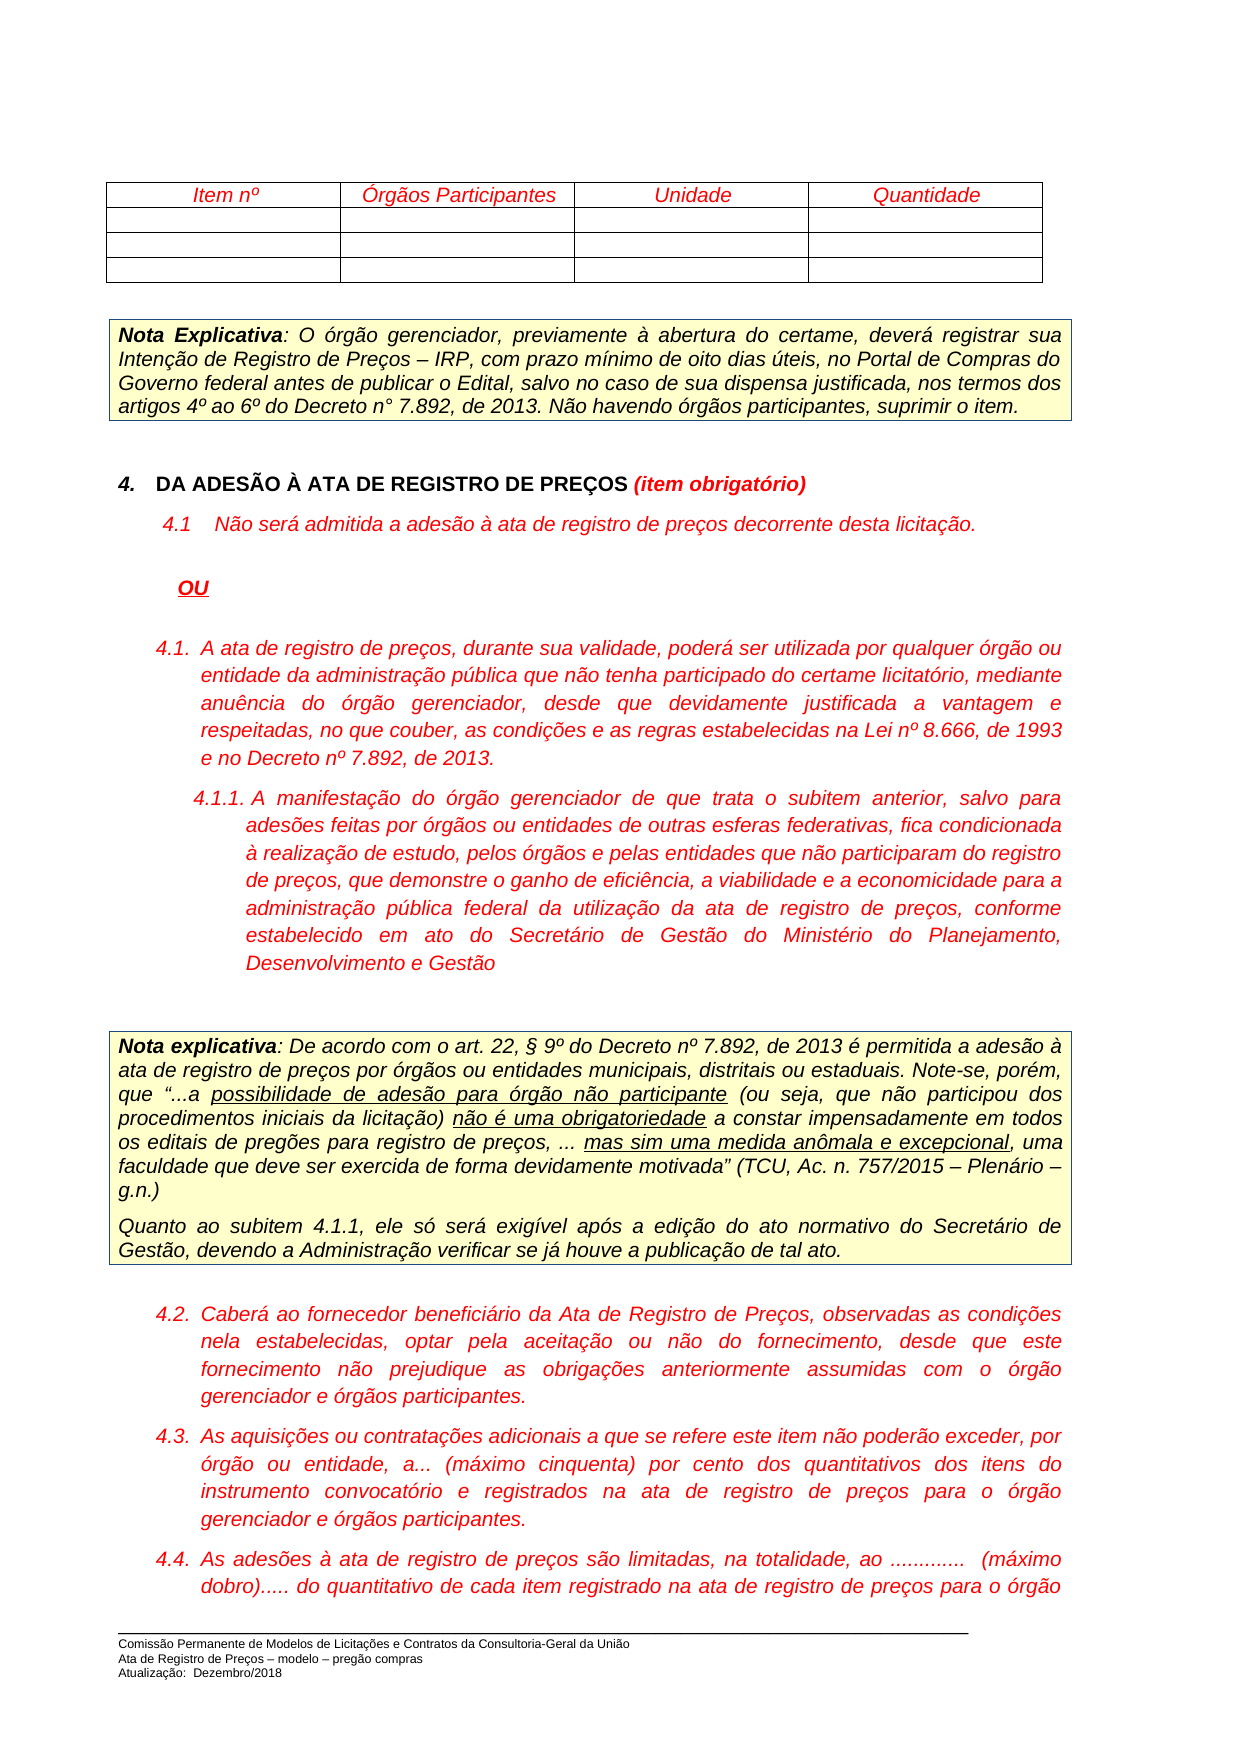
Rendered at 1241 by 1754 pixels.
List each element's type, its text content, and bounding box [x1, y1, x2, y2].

table_cell [341, 258, 574, 282]
text 4.1 Não será admitida a adesão à ata de registro de preços decorrente desta licitação. [162, 511, 1063, 535]
table_cell [341, 208, 574, 232]
list A manifestação do órgão gerenciador de que trata o subitem anterior, salvo para adesões feitas por órgãos ou entidades de outras esferas federativas, fica condicionada à realização de estudo, pelos órgãos e pelas entidades que não participaram do registro de preços, que demonstre o ganho de eficiência, a viabilidade e a economicidade para a administração pública federal da utilização da ata de registro de preços, conforme estabelecido em ato do Secretário de Gestão do Ministério do Planejamento, Desenvolvimento e Gestão [193, 786, 1063, 975]
text Nota explicativa: De acordo com o art. 22, § 9º do Decreto nº 7.892, de 2013 é permitida a adesão à ata de registro de preços por órgãos ou entidades municipais, distritais ou estaduais. Note-se, porém, que “...a possibilidade de adesão para órgão não participante (ou seja, que não participou dos procedimentos iniciais da licitação) não é uma obrigatoriedade a constar impensadamente em todos os editais de pregões para registro de preços, ... mas sim uma medida anômala e excepcional, uma faculdade que deve ser exercida de forma devidamente motivada” (TCU, Ac. n. 757/2015 – Plenário – g.n.) [110, 1032, 1071, 1202]
table_cell [107, 208, 340, 232]
table_cell [341, 233, 574, 257]
table_header Unidade [575, 183, 808, 207]
table_cell [575, 258, 808, 282]
table_cell [575, 208, 808, 232]
list As aquisições ou contratações adicionais a que se refere este item não poderão exceder, por órgão ou entidade, a... (máximo cinquenta) por cento dos quantitativos dos itens do instrumento convocatório e registrados na ata de registro de preços para o órgão gerenciador e órgãos participantes. [156, 1424, 1063, 1531]
list DA ADESÃO À ATA DE REGISTRO DE PREÇOS (item obrigatório) [118, 471, 1063, 495]
list Caberá ao fornecedor beneficiário da Ata de Registro de Preços, observadas as condições nela estabelecidas, optar pela aceitação ou não do fornecimento, desde que este fornecimento não prejudique as obrigações anteriormente assumidas com o órgão gerenciador e órgãos participantes. [156, 1302, 1063, 1408]
table_header Órgãos Participantes [341, 183, 574, 207]
table_cell [809, 258, 1042, 282]
table_cell [107, 233, 340, 257]
table_cell [107, 258, 340, 282]
text OU [118, 575, 1063, 599]
table_cell [575, 233, 808, 257]
list A ata de registro de preços, durante sua validade, poderá ser utilizada por qualquer órgão ou entidade da administração pública que não tenha participado do certame licitatório, mediante anuência do órgão gerenciador, desde que devidamente justificada a vantagem e respeitadas, no que couber, as condições e as regras estabelecidas na Lei nº 8.666, de 1993 e no Decreto nº 7.892, de 2013. [156, 636, 1063, 770]
table_cell [809, 208, 1042, 232]
text Nota Explicativa: O órgão gerenciador, previamente à abertura do certame, deverá registrar sua Intenção de Registro de Preços – IRP, com prazo mínimo de oito dias úteis, no Portal de Compras do Governo federal antes de publicar o Edital, salvo no caso de sua dispensa justificada, nos termos dos artigos 4º ao 6º do Decreto n° 7.892, de 2013. Não havendo órgãos participantes, suprimir o item. [110, 320, 1071, 420]
table_header Quantidade [809, 183, 1042, 207]
table_cell [809, 233, 1042, 257]
text Quanto ao subitem 4.1.1, ele só será exigível após a edição do ato normativo do Secretário de Gestão, devendo a Administração verificar se já houve a publicação de tal ato. [110, 1211, 1071, 1264]
table_header Item nº [107, 183, 340, 207]
